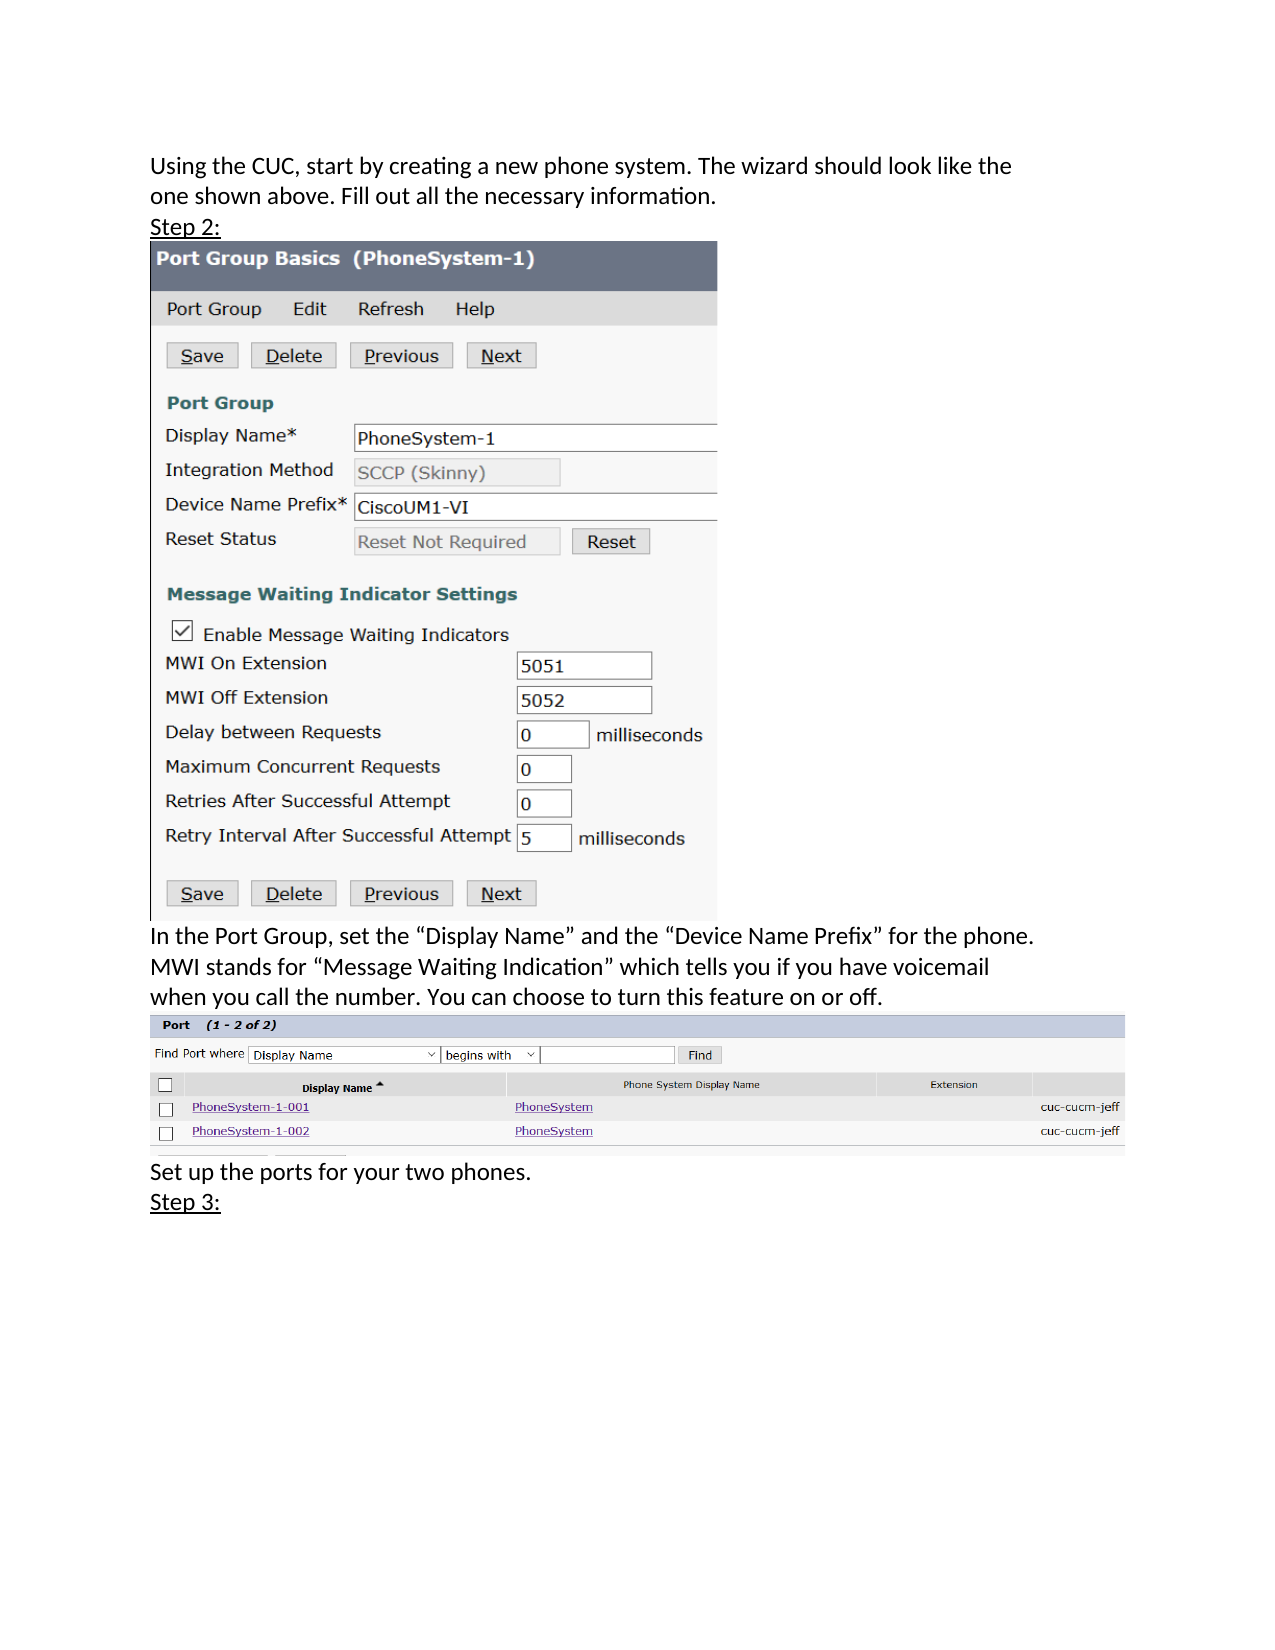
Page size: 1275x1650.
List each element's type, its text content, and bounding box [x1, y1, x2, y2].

picture [150, 1011, 1125, 1156]
text Set up the ports for your two phones. [150, 1156, 1050, 1186]
text Step 3: [150, 1186, 1050, 1217]
text Using the CUC, start by creating a new phone system. The wizard should look like the one shown above. Fill out all the necessary information. [150, 150, 1050, 211]
text In the Port Group, set the “Display Name” and the “Device Name Prefix” for the phone. MWI stands for “Message Waiting Indication” which tells you if you have voicemail when you call the number. You can choose to turn this feature on or off. [150, 920, 1050, 1011]
picture [150, 241, 718, 921]
text Step 2: [150, 211, 1050, 242]
